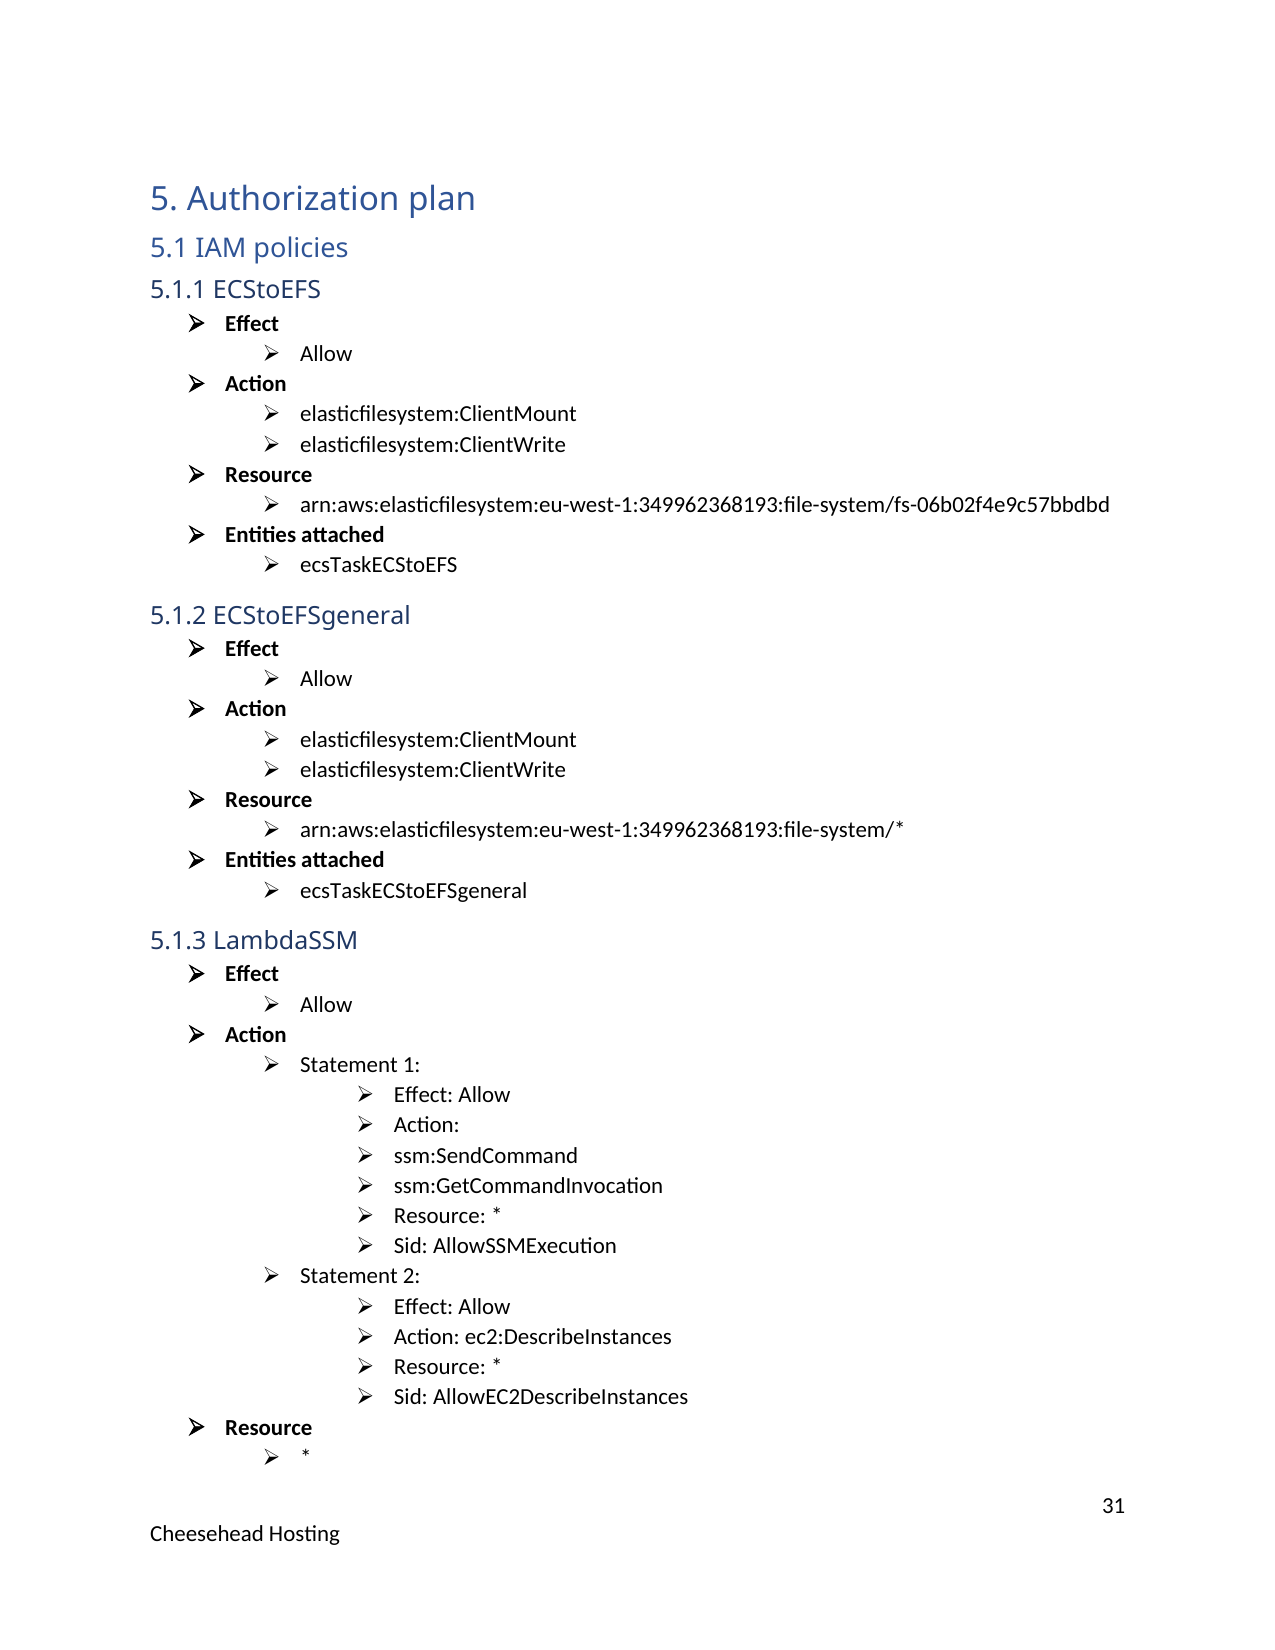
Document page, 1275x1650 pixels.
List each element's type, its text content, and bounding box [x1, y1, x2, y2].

list Effect: Allow [356, 1292, 1125, 1320]
list * [262, 1443, 1125, 1471]
list elasticfilesystem:ClientWrite [262, 430, 1125, 458]
subtitle 5.1.1 ECStoEFS [150, 272, 1125, 306]
list ecsTaskECStoEFS [262, 551, 1125, 578]
list arn:aws:elasticfilesystem:eu-west-1:349962368193:file-system/* [262, 815, 1125, 843]
subtitle 5. Authorization plan [150, 175, 1125, 220]
list Effect: Allow [356, 1080, 1125, 1108]
list Resource: * [356, 1201, 1125, 1229]
list Action [187, 369, 1125, 397]
list Action: [356, 1111, 1125, 1138]
list elasticfilesystem:ClientMount [262, 725, 1125, 753]
list Sid: AllowSSMExecution [356, 1231, 1125, 1259]
list Action [187, 694, 1125, 723]
list ssm:GetCommandInvocation [356, 1171, 1125, 1199]
list Resource: * [356, 1352, 1125, 1380]
list Sid: AllowEC2DescribeInstances [356, 1382, 1125, 1410]
list ecsTaskECStoEFSgeneral [262, 876, 1125, 904]
list ssm:SendCommand [356, 1141, 1125, 1169]
list Statement 2: [262, 1262, 1125, 1289]
list Allow [262, 990, 1125, 1018]
list Effect [187, 309, 1125, 337]
list Entities attached [187, 846, 1125, 874]
subtitle 5.1 IAM policies [150, 228, 1125, 265]
list Resource [187, 1413, 1125, 1441]
list Action [187, 1020, 1125, 1048]
list Allow [262, 339, 1125, 367]
list Action: ec2:DescribeInstances [356, 1322, 1125, 1350]
list Allow [262, 664, 1125, 692]
list elasticfilesystem:ClientMount [262, 399, 1125, 427]
list Entities attached [187, 520, 1125, 548]
list elasticfilesystem:ClientWrite [262, 755, 1125, 783]
subtitle 5.1.2 ECStoEFSgeneral [150, 597, 1125, 631]
list Statement 1: [262, 1050, 1125, 1078]
list Resource [187, 460, 1125, 488]
list arn:aws:elasticfilesystem:eu-west-1:349962368193:file-system/fs-06b02f4e9c57bbdbd [262, 490, 1125, 518]
list Effect [187, 959, 1125, 987]
list Resource [187, 785, 1125, 813]
subtitle 5.1.3 LambdaSSM [150, 923, 1125, 957]
list Effect [187, 634, 1125, 662]
